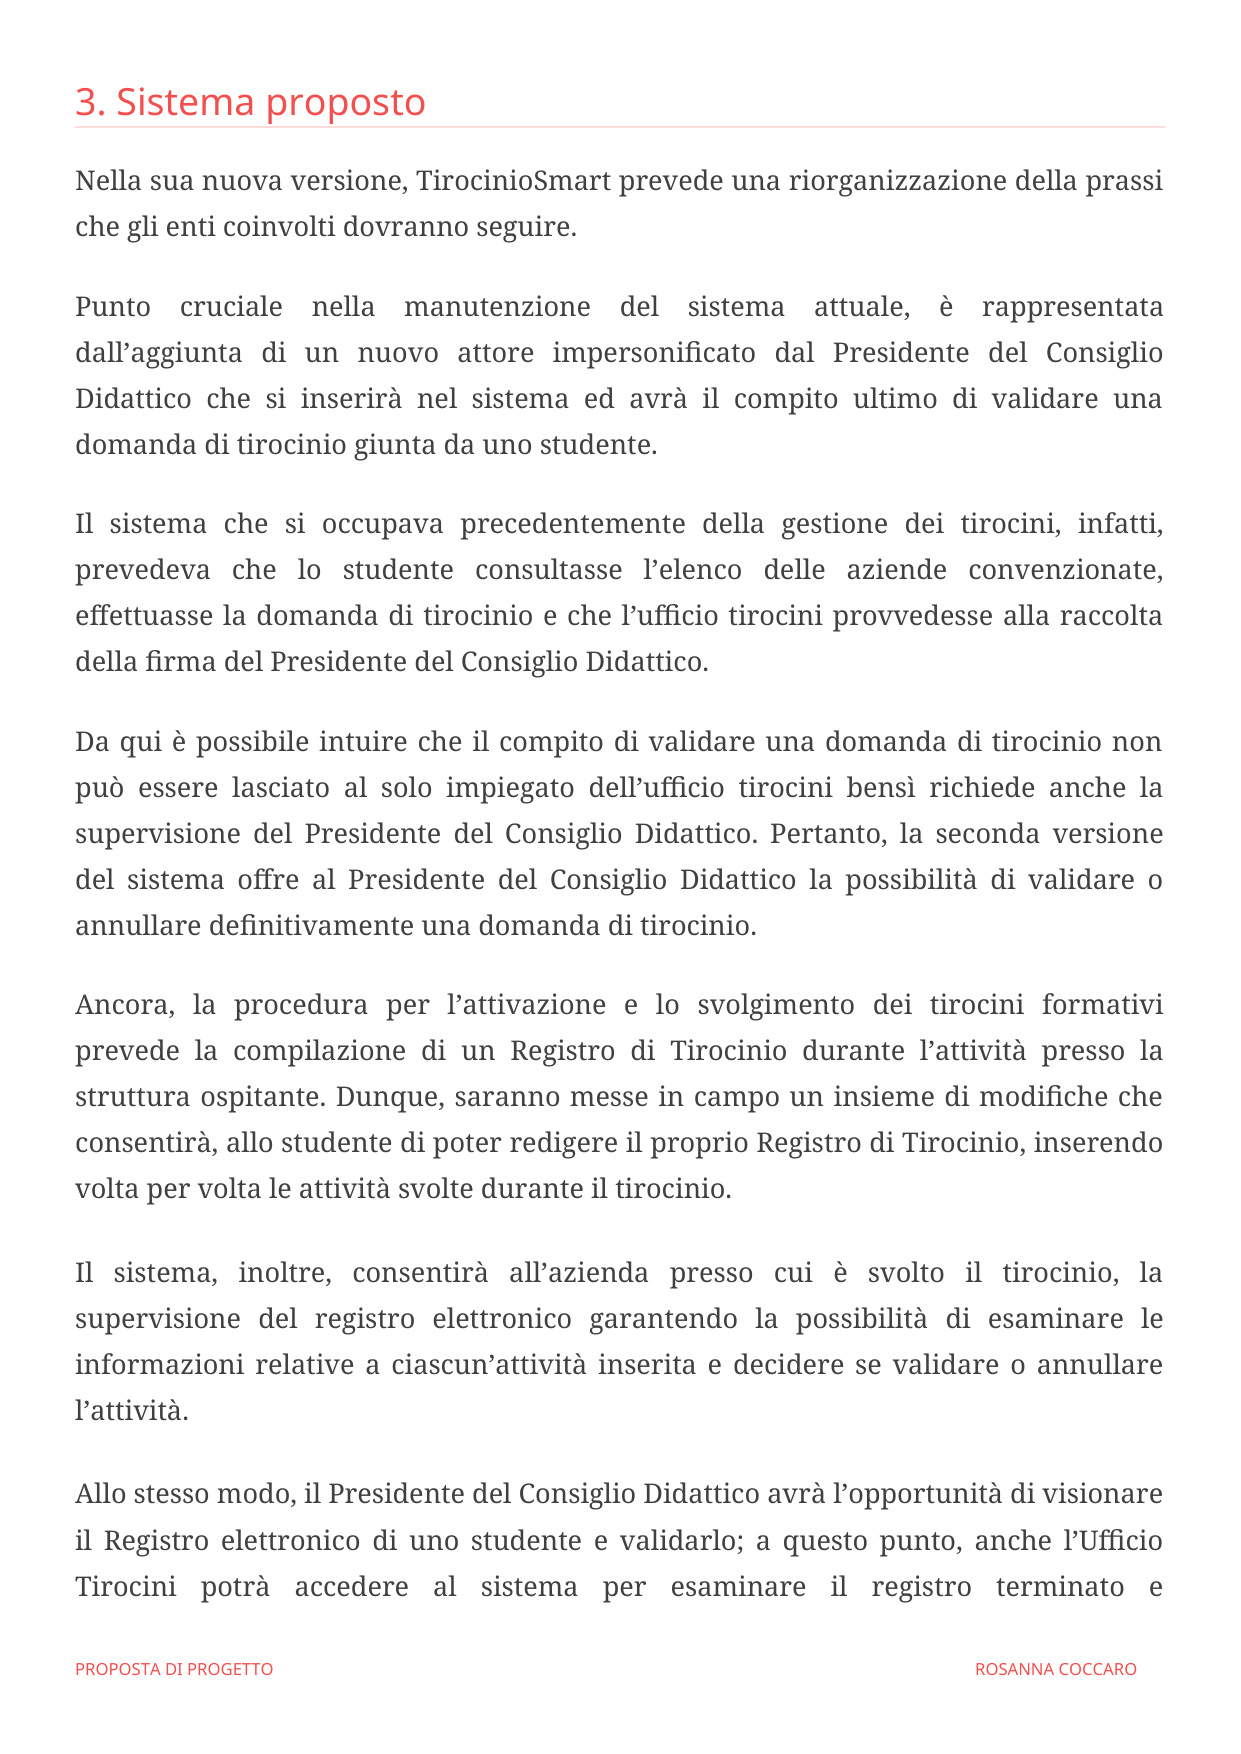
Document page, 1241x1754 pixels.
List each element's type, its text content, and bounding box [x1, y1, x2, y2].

text Da qui è possibile intuire che il compito di validare una domanda di tirocinio non può essere lasciato al solo impiegato dell’ufficio tirocini bensì richiede anche la supervisione del Presidente del Consiglio Didattico. Pertanto, la seconda versione del sistema offre al Presidente del Consiglio Didattico la possibilità di validare o annullare definitivamente una domanda di tirocinio. [75, 722, 1165, 943]
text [75, 1475, 1165, 1604]
text Ancora, la procedura per l’attivazione e lo svolgimento dei tirocini formativi prevede la compilazione di un Registro di Tirocinio durante l’attività presso la struttura ospitante. Dunque, saranno messe in campo un insieme di modifiche che consentirà, allo studente di poter redigere il proprio Registro di Tirocinio, inserendo volta per volta le attività svolte durante il tirocinio. [75, 986, 1165, 1207]
text Il sistema che si occupava precedentemente della gestione dei tirocini, infatti, prevedeva che lo studente consultasse l’elenco delle aziende convenzionate, effettuasse la domanda di tirocinio e che l’ufficio tirocini provvedesse alla raccolta della firma del Presidente del Consiglio Didattico. [75, 504, 1165, 679]
subtitle 3. Sistema proposto [75, 75, 1165, 126]
text Il sistema, inoltre, consentirà all’azienda presso cui è svolto il tirocinio, la supervisione del registro elettronico garantendo la possibilità di esaminare le informazioni relative a ciascun’attività inserita e decidere se validare o annullare l’attività. [75, 1253, 1165, 1428]
text Punto cruciale nella manutenzione del sistema attuale, è rappresentata dall’aggiunta di un nuovo attore impersonificato dal Presidente del Consiglio Didattico che si inserirà nel sistema ed avrà il compito ultimo di validare una domanda di tirocinio giunta da uno studente. [75, 287, 1165, 462]
text Nella sua nuova versione, TirocinioSmart prevede una riorganizzazione della prassi che gli enti coinvolti dovranno seguire. [75, 162, 1165, 244]
